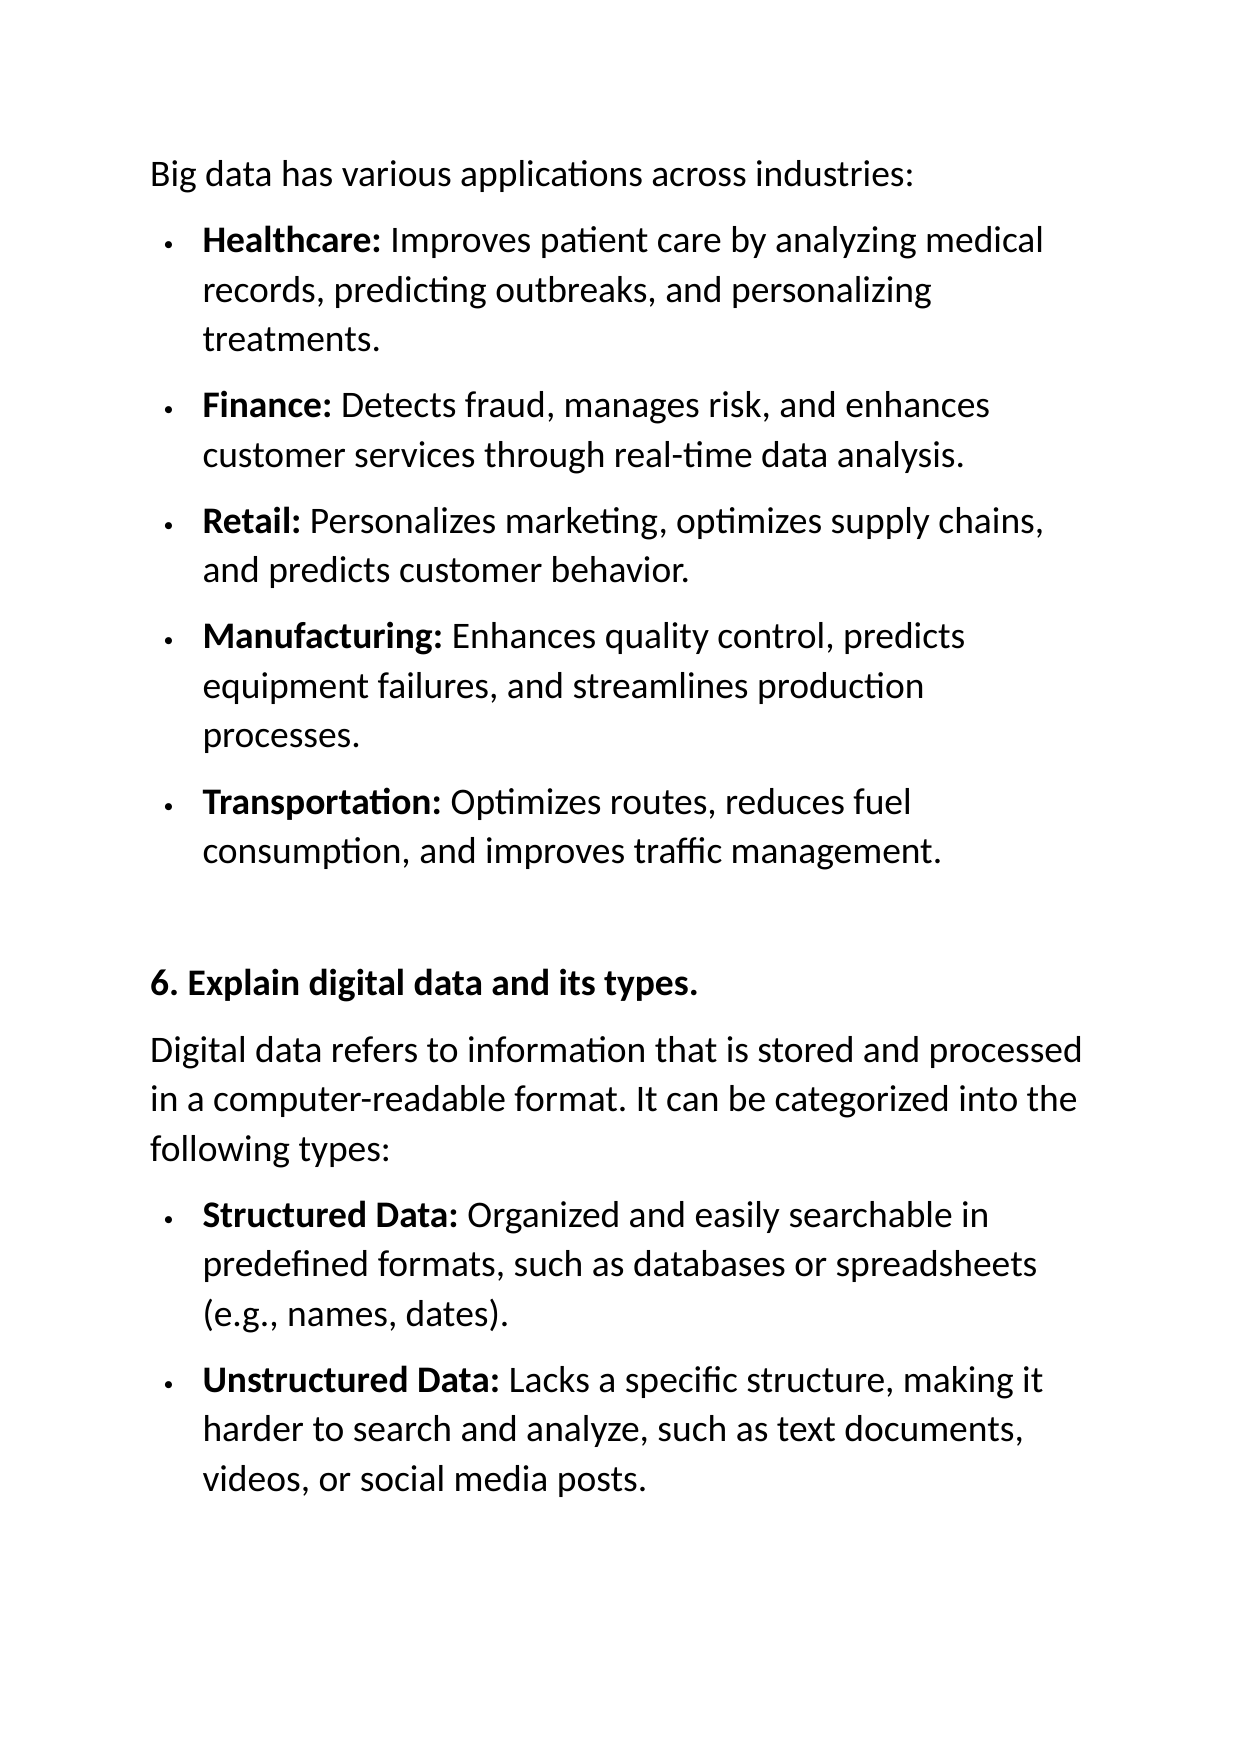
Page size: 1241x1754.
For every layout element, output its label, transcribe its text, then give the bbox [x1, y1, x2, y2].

list Manufacturing: Enhances quality control, predicts equipment failures, and streamlines production processes. [165, 612, 1090, 757]
list Healthcare: Improves patient care by analyzing medical records, predicting outbreaks, and personalizing treatments. [165, 216, 1090, 361]
list Explain digital data and its types. [150, 959, 1090, 1005]
list Finance: Detects fraud, manages risk, and enhances customer services through real-time data analysis. [165, 381, 1090, 477]
text Big data has various applications across industries: [150, 150, 1090, 196]
list Unstructured Data: Lacks a specific structure, making it harder to search and analyze, such as text documents, videos, or social media posts. [165, 1356, 1090, 1501]
text Digital data refers to information that is stored and processed in a computer-readable format. It can be categorized into the following types: [150, 1026, 1090, 1170]
list Structured Data: Organized and easily searchable in predefined formats, such as databases or spreadsheets (e.g., names, dates). [165, 1191, 1090, 1335]
list Transportation: Optimizes routes, reduces fuel consumption, and improves traffic management. [165, 778, 1090, 873]
list Retail: Personalizes marketing, optimizes supply chains, and predicts customer behavior. [165, 497, 1090, 592]
